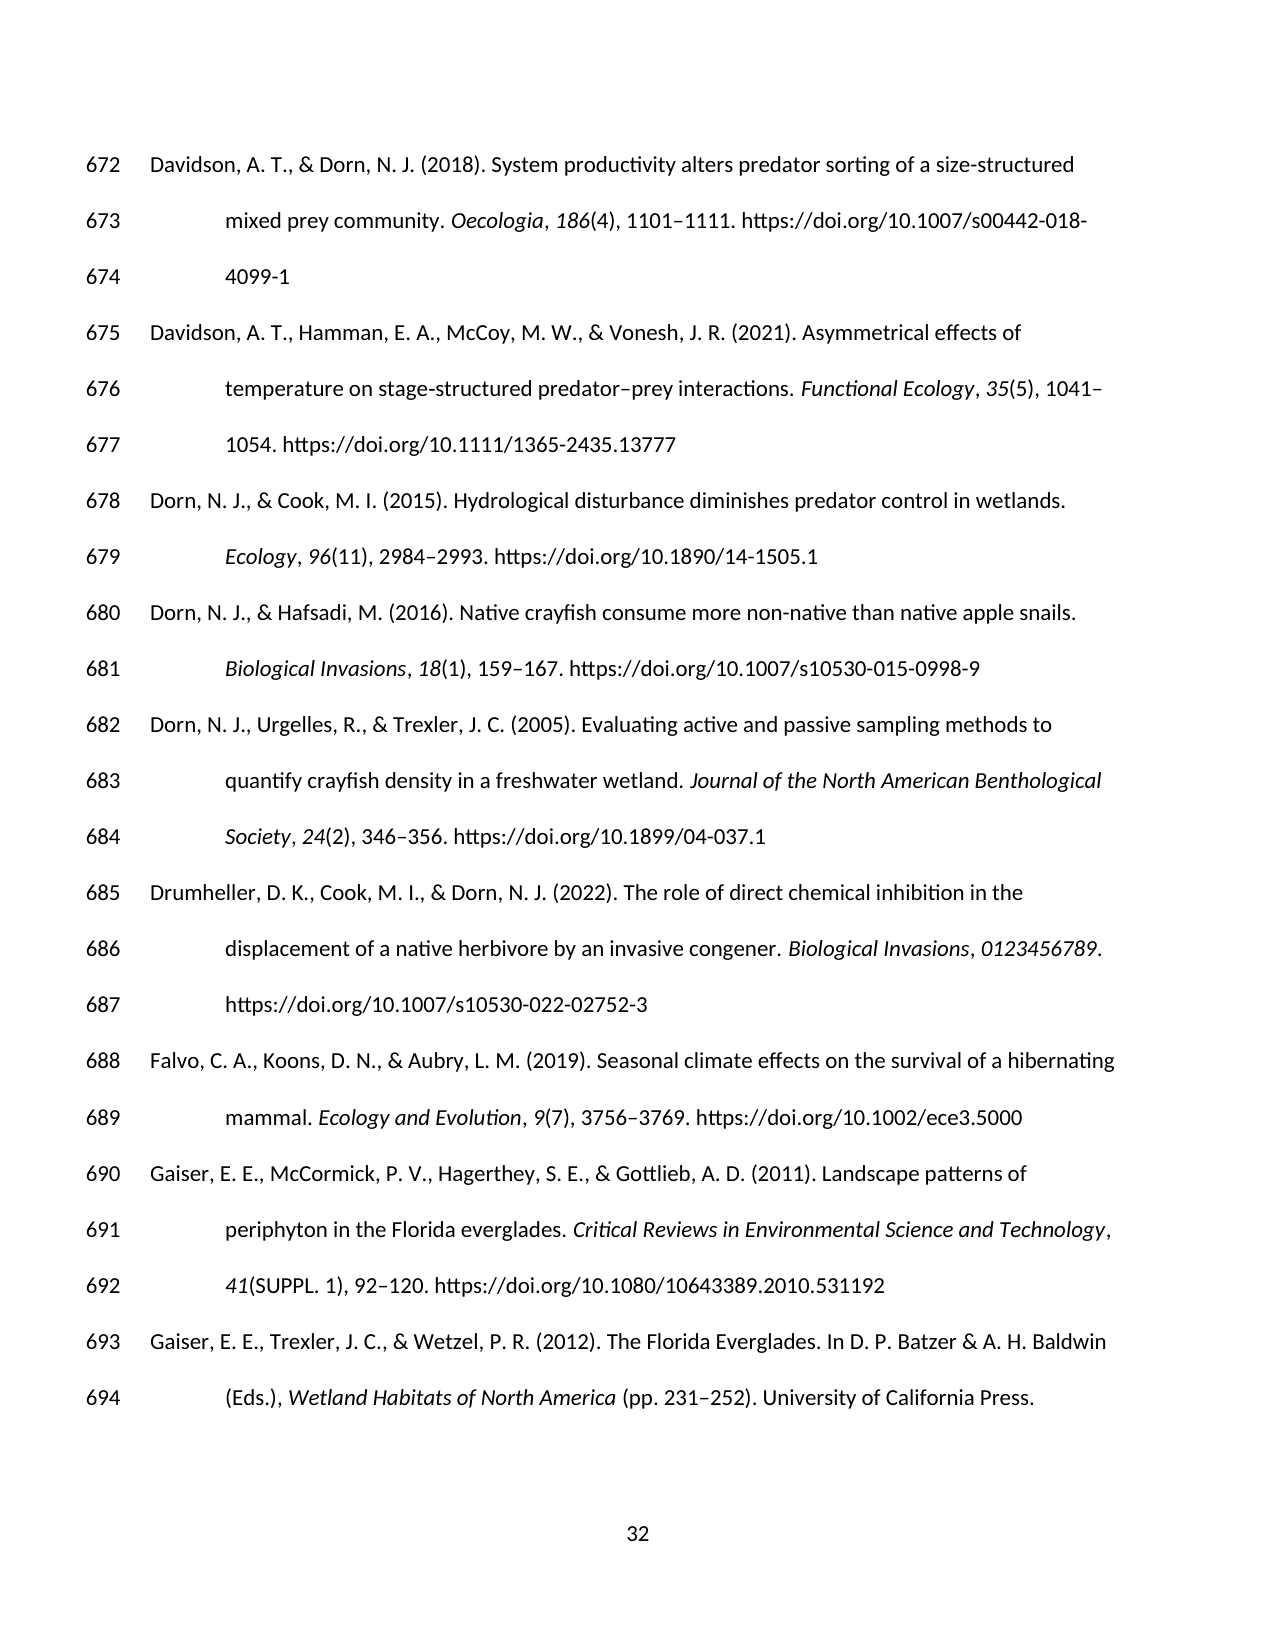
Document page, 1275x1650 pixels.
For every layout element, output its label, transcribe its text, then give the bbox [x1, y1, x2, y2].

text Davidson, A. T., & Dorn, N. J. (2018). System productivity alters predator sorting of a size-structured mixed prey community. Oecologia, 186(4), 1101–1111. https://doi.org/10.1007/s00442-018-4099-1 [150, 150, 1125, 290]
text Gaiser, E. E., McCormick, P. V., Hagerthey, S. E., & Gottlieb, A. D. (2011). Landscape patterns of periphyton in the Florida everglades. Critical Reviews in Environmental Science and Technology, 41(SUPPL. 1), 92–120. https://doi.org/10.1080/10643389.2010.531192 [150, 1159, 1125, 1299]
text Dorn, N. J., & Hafsadi, M. (2016). Native crayfish consume more non-native than native apple snails. Biological Invasions, 18(1), 159–167. https://doi.org/10.1007/s10530-015-0998-9 [150, 598, 1125, 682]
text Drumheller, D. K., Cook, M. I., & Dorn, N. J. (2022). The role of direct chemical inhibition in the displacement of a native herbivore by an invasive congener. Biological Invasions, 0123456789. https://doi.org/10.1007/s10530-022-02752-3 [150, 878, 1125, 1019]
text Dorn, N. J., & Cook, M. I. (2015). Hydrological disturbance diminishes predator control in wetlands. Ecology, 96(11), 2984–2993. https://doi.org/10.1890/14-1505.1 [150, 486, 1125, 570]
text Dorn, N. J., Urgelles, R., & Trexler, J. C. (2005). Evaluating active and passive sampling methods to quantify crayfish density in a freshwater wetland. Journal of the North American Benthological Society, 24(2), 346–356. https://doi.org/10.1899/04-037.1 [150, 710, 1125, 851]
text Gaiser, E. E., Trexler, J. C., & Wetzel, P. R. (2012). The Florida Everglades. In D. P. Batzer & A. H. Baldwin (Eds.), Wetland Habitats of North America (pp. 231–252). University of California Press. [150, 1327, 1125, 1411]
text Falvo, C. A., Koons, D. N., & Aubry, L. M. (2019). Seasonal climate effects on the survival of a hibernating mammal. Ecology and Evolution, 9(7), 3756–3769. https://doi.org/10.1002/ece3.5000 [150, 1047, 1125, 1131]
text Davidson, A. T., Hamman, E. A., McCoy, M. W., & Vonesh, J. R. (2021). Asymmetrical effects of temperature on stage‐structured predator–prey interactions. Functional Ecology, 35(5), 1041–1054. https://doi.org/10.1111/1365-2435.13777 [150, 318, 1125, 458]
